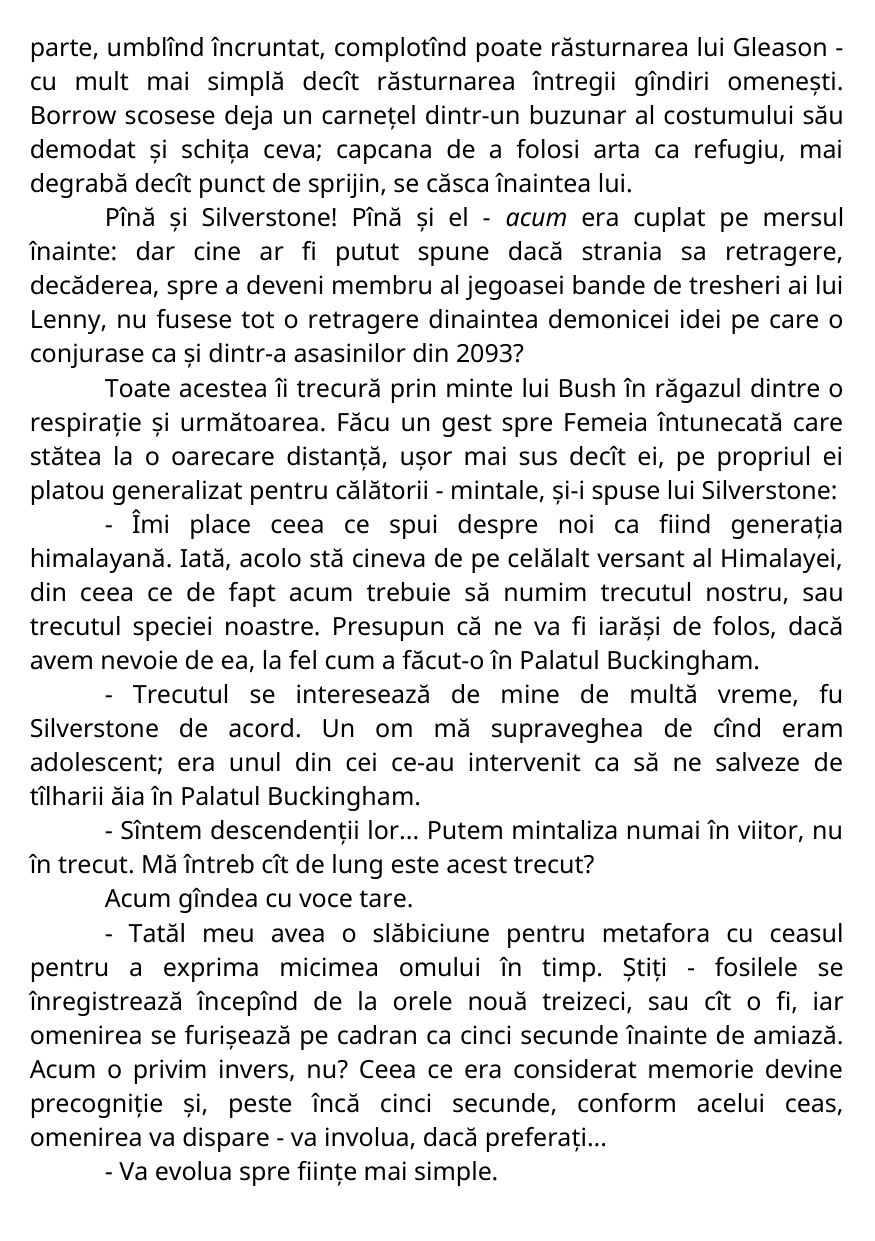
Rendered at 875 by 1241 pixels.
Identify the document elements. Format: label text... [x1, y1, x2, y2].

text - Sîntem descendenţii lor... Putem mintaliza numai în viitor, nu în trecut. Mă întreb cît de lung este acest trecut? [29, 813, 844, 881]
text Acum gîndea cu voce tare. [29, 881, 844, 915]
text Toate acestea îi trecură prin minte lui Bush în răgazul dintre o respiraţie şi următoarea. Făcu un gest spre Femeia întunecată care stătea la o oarecare distanţă, uşor mai sus decît ei, pe propriul ei platou generalizat pentru călătorii - mintale, şi-i spuse lui Silverstone: [29, 370, 844, 506]
text - Tatăl meu avea o slăbiciune pentru metafora cu ceasul pentru a exprima micimea omului în timp. Ştiţi - fosilele se înregistrează începînd de la orele nouă treizeci, sau cît o fi, iar omenirea se furişează pe cadran ca cinci secunde înainte de amiază. Acum o privim invers, nu? Ceea ce era considerat memorie devine precogniţie şi, peste încă cinci secunde, conform acelui ceas, omenirea va dispare - va involua, dacă preferaţi... [29, 915, 844, 1154]
text - Trecutul se interesează de mine de multă vreme, fu Silverstone de acord. Un om mă supraveghea de cînd eram adolescent; era unul din cei ce-au intervenit ca să ne salveze de tîlharii ăia în Palatul Buckingham. [29, 677, 844, 813]
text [29, 29, 844, 200]
text Pînă şi Silverstone! Pînă şi el - acum era cuplat pe mersul înainte: dar cine ar fi putut spune dacă strania sa retragere, decăderea, spre a deveni membru al jegoasei bande de tresheri ai lui Lenny, nu fusese tot o retragere dinaintea demonicei idei pe care o conjurase ca şi dintr-a asasinilor din 2093? [29, 200, 844, 370]
text - Va evolua spre fiinţe mai simple. [29, 1154, 844, 1188]
text - Îmi place ceea ce spui despre noi ca fiind generaţia himalayană. Iată, acolo stă cineva de pe celălalt versant al Himalayei, din ceea ce de fapt acum trebuie să numim trecutul nostru, sau trecutul speciei noastre. Presupun că ne va fi iarăşi de folos, dacă avem nevoie de ea, la fel cum a făcut-o în Palatul Buckingham. [29, 506, 844, 677]
